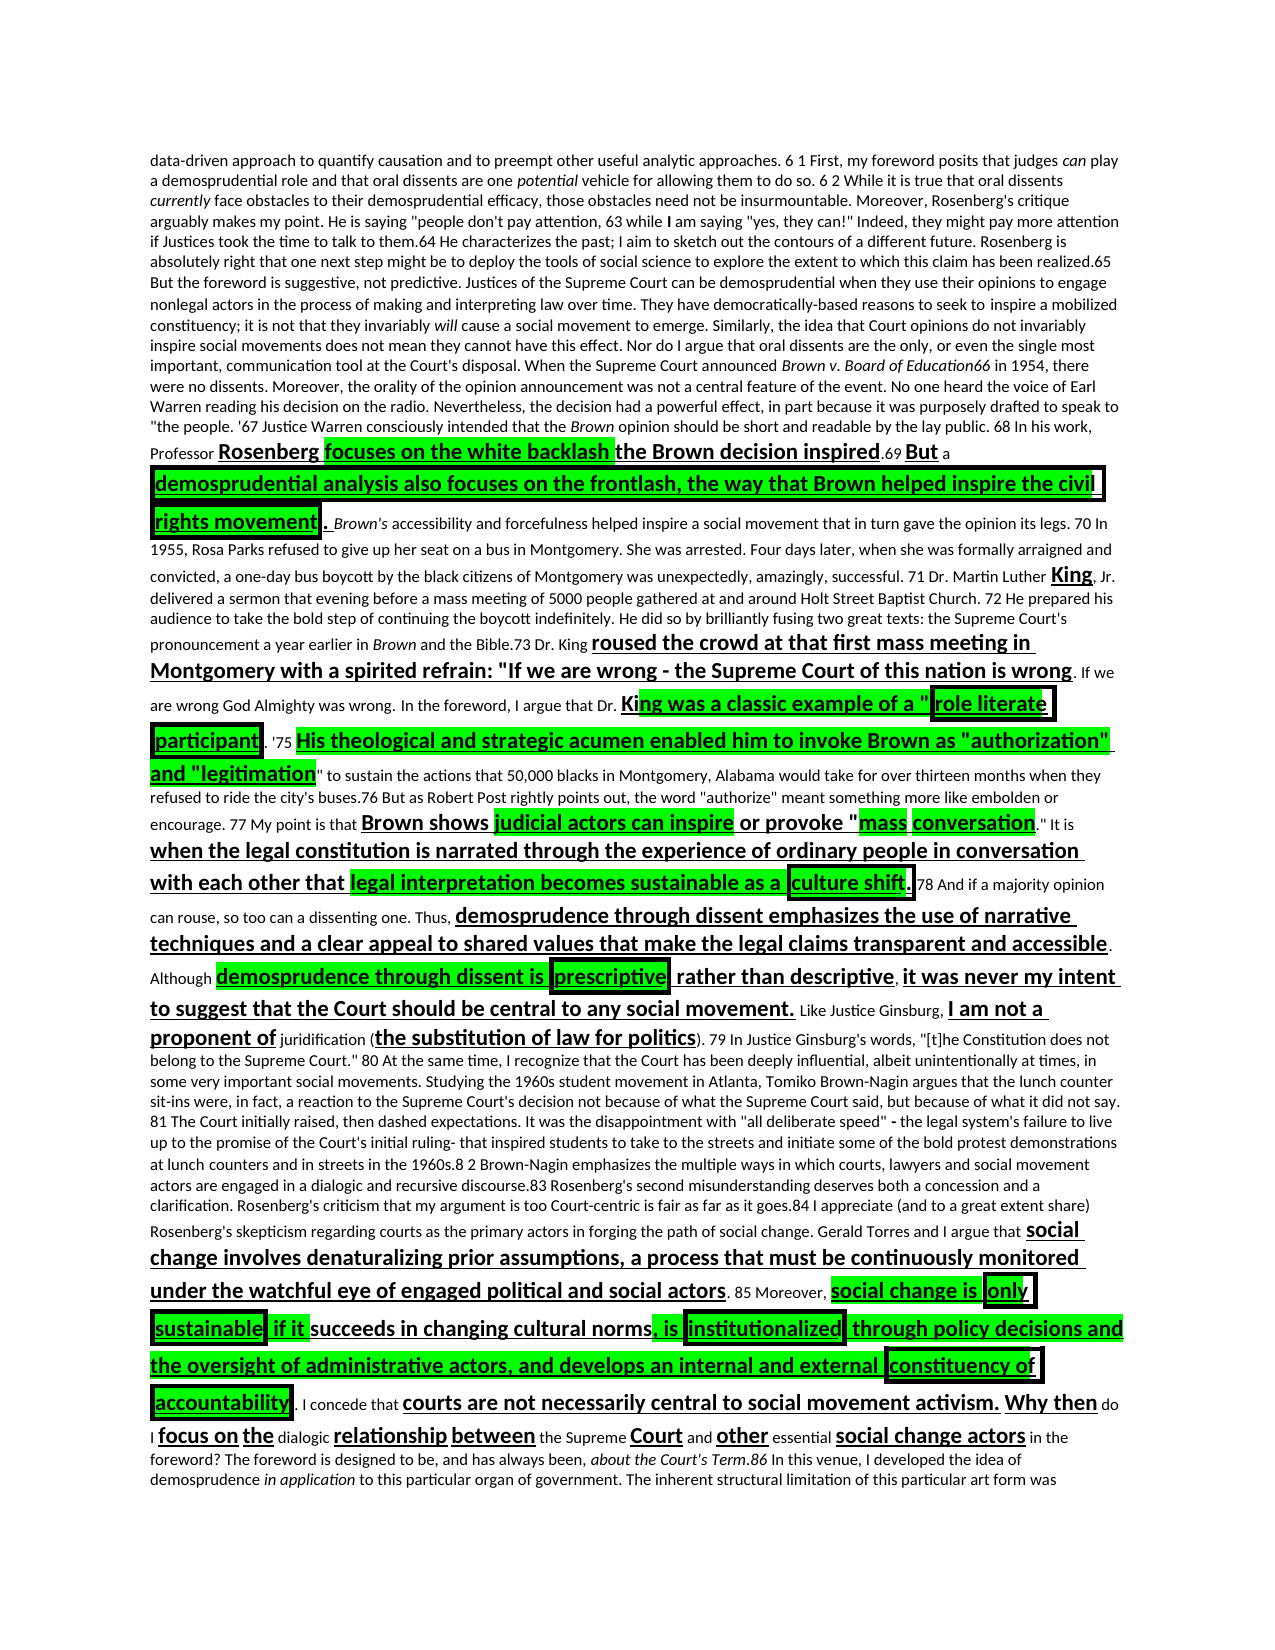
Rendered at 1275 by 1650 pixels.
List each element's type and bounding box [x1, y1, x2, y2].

text [150, 150, 1125, 1490]
